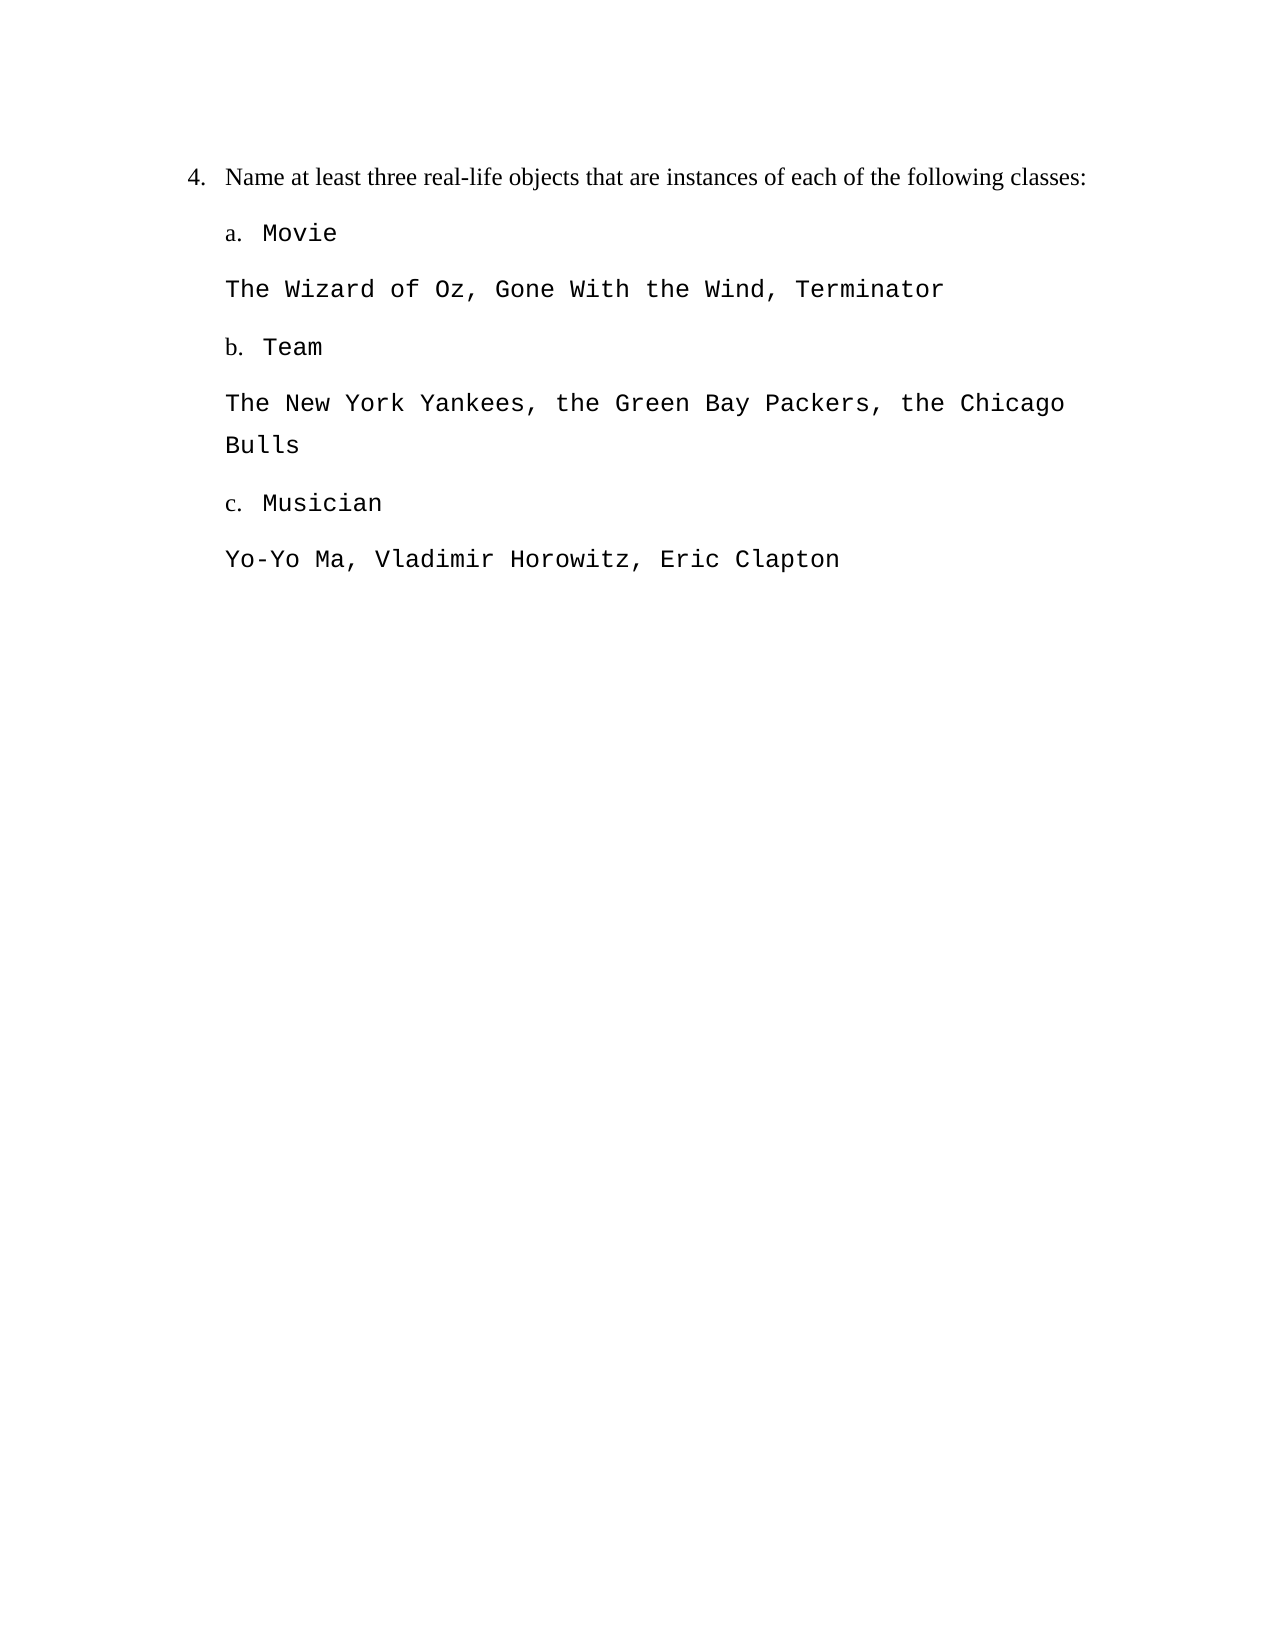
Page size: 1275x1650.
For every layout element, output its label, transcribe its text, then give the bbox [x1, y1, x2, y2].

list 4. Name at least three real-life objects that are instances of each of the following classes: [187, 162, 1125, 191]
list c. Musician [225, 488, 1125, 519]
list b. Team [225, 332, 1125, 363]
list The Wizard of Oz, Gone With the Wind, Terminator [225, 277, 1125, 305]
list The New York Yankees, the Green Bay Packers, the Chicago Bulls [225, 391, 1125, 461]
list Yo-Yo Ma, Vladimir Horowitz, Eric Clapton [225, 547, 1125, 575]
list a. Movie [225, 218, 1125, 249]
